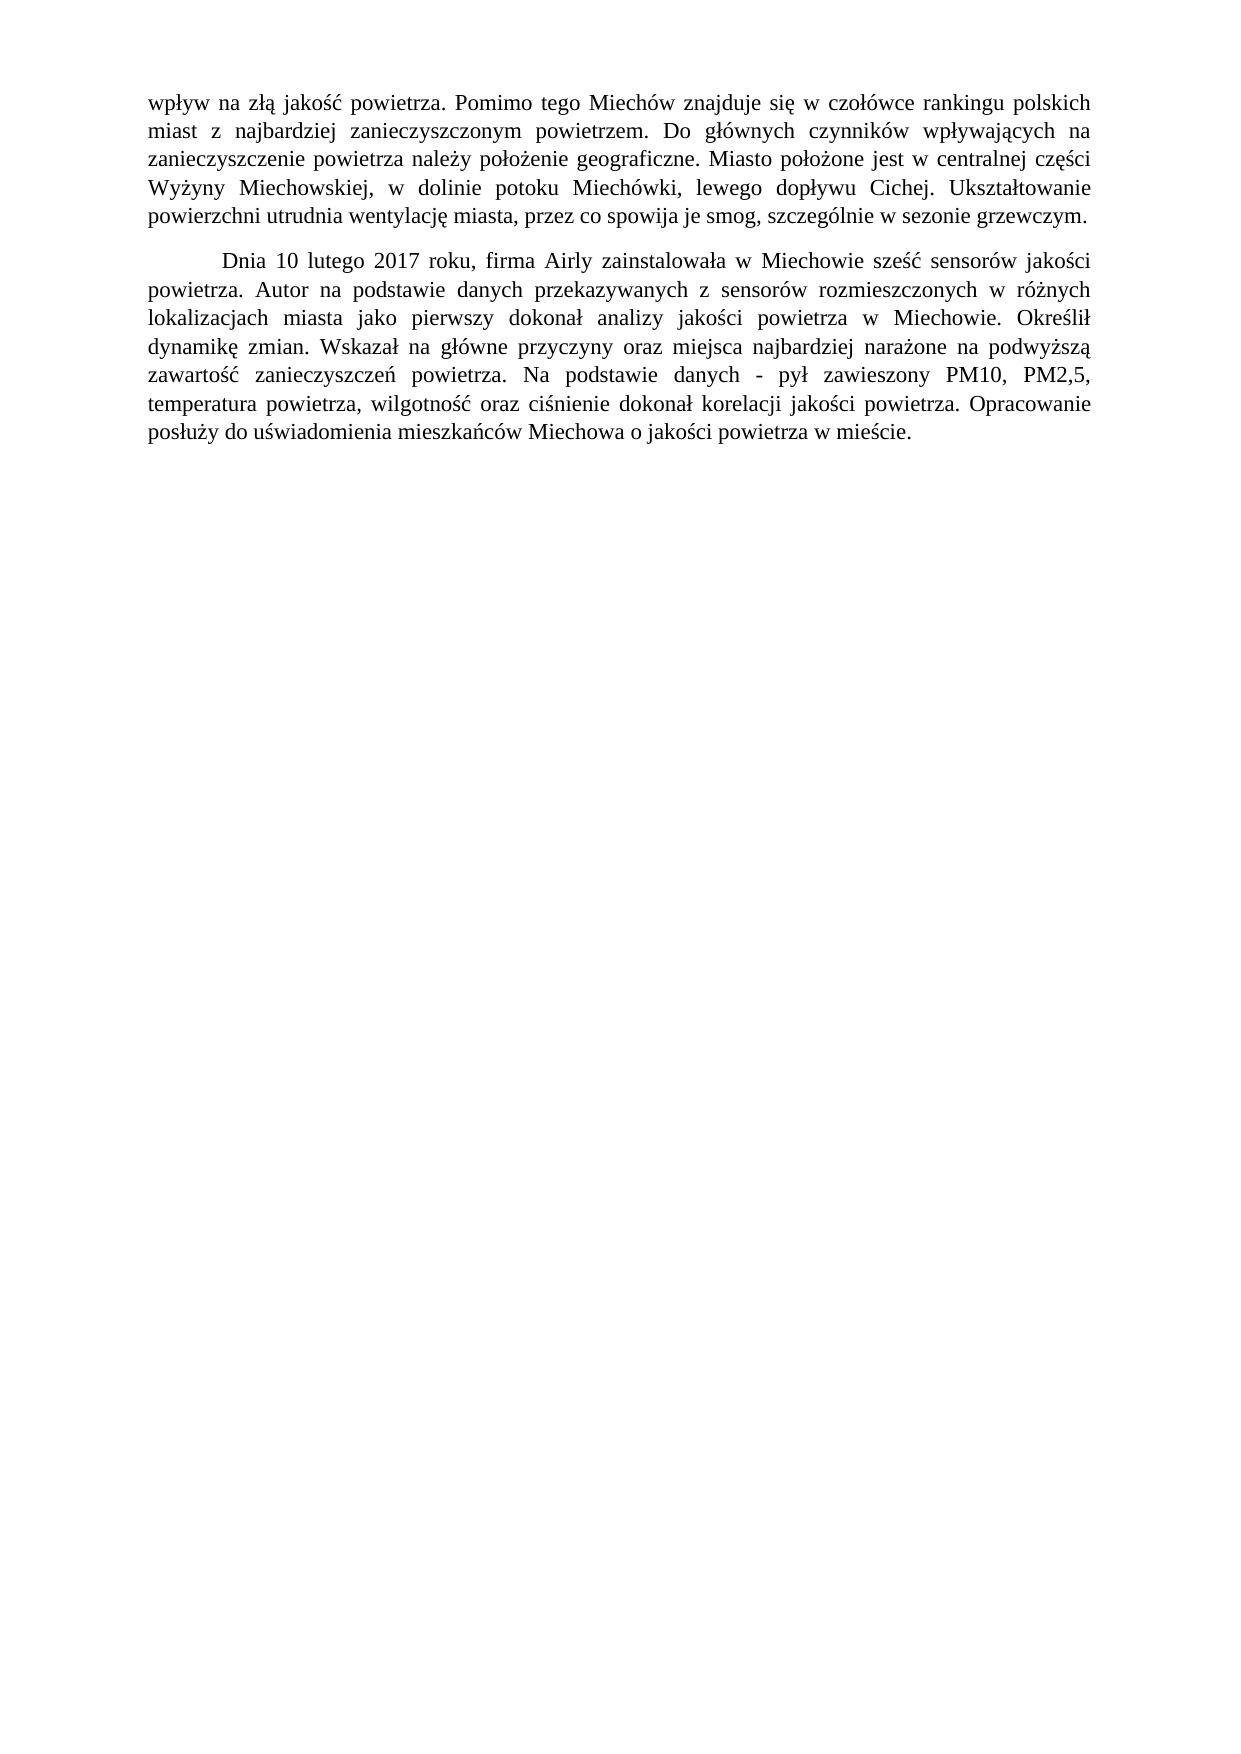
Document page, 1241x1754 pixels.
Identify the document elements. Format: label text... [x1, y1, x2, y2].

text Dnia 10 lutego 2017 roku, firma Airly zainstalowała w Miechowie sześć sensorów jakości powietrza. Autor na podstawie danych przekazywanych z sensorów rozmieszczonych w różnych lokalizacjach miasta jako pierwszy dokonał analizy jakości powietrza w Miechowie. Określił dynamikę zmian. Wskazał na główne przyczyny oraz miejsca najbardziej narażone na podwyższą zawartość zanieczyszczeń powietrza. Na podstawie danych - pył zawieszony PM10, PM2,5, temperatura powietrza, wilgotność oraz ciśnienie dokonał korelacji jakości powietrza. Opracowanie posłuży do uświadomienia mieszkańców Miechowa o jakości powietrza w mieście. [148, 247, 1092, 444]
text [148, 89, 1092, 229]
